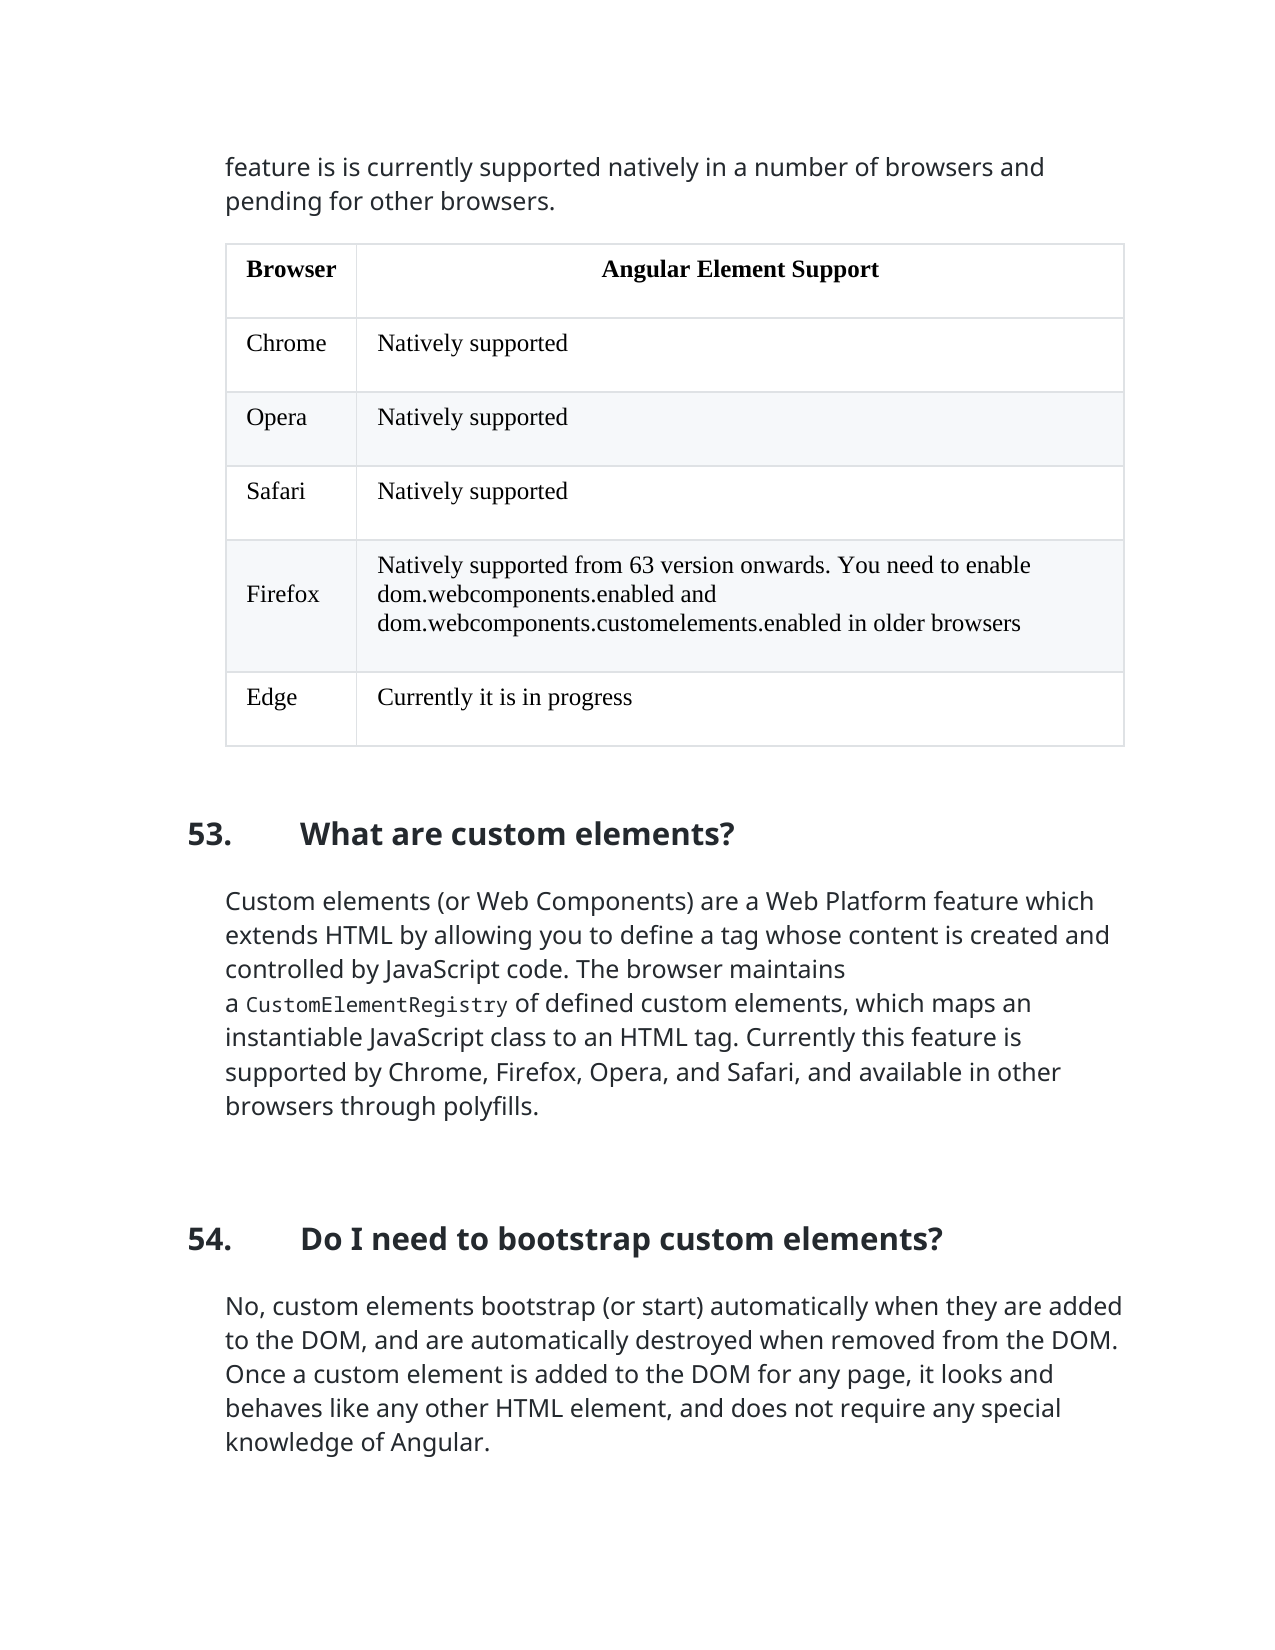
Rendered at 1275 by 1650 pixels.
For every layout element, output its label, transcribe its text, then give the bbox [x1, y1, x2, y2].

table_cell Currently it is in progress [357, 673, 1123, 745]
table_cell Edge [227, 673, 356, 745]
table_cell Natively supported [357, 319, 1123, 391]
table_cell Natively supported from 63 version onwards. You need to enable dom.webcomponents.enabled and dom.webcomponents.customelements.enabled in older browsers [357, 541, 1123, 671]
table_header Angular Element Support [357, 245, 1123, 317]
table_cell Opera [227, 393, 356, 465]
table_cell Chrome [227, 319, 356, 391]
table_cell Natively supported [357, 393, 1123, 465]
list What are custom elements? [187, 812, 1125, 855]
table_header Browser [227, 245, 356, 317]
text Custom elements (or Web Components) are a Web Platform feature which extends HTML by allowing you to define a tag whose content is created and controlled by JavaScript code. The browser maintains a CustomElementRegistry of defined custom elements, which maps an instantiable JavaScript class to an HTML tag. Currently this feature is supported by Chrome, Firefox, Opera, and Safari, and available in other browsers through polyfills. [225, 884, 1125, 1122]
text No, custom elements bootstrap (or start) automatically when they are added to the DOM, and are automatically destroyed when removed from the DOM. Once a custom element is added to the DOM for any page, it looks and behaves like any other HTML element, and does not require any special knowledge of Angular. [225, 1289, 1125, 1459]
list Do I need to bootstrap custom elements? [187, 1217, 1125, 1259]
table_cell Natively supported [357, 467, 1123, 539]
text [225, 150, 1125, 218]
table_cell Firefox [227, 541, 356, 671]
table_cell Safari [227, 467, 356, 539]
